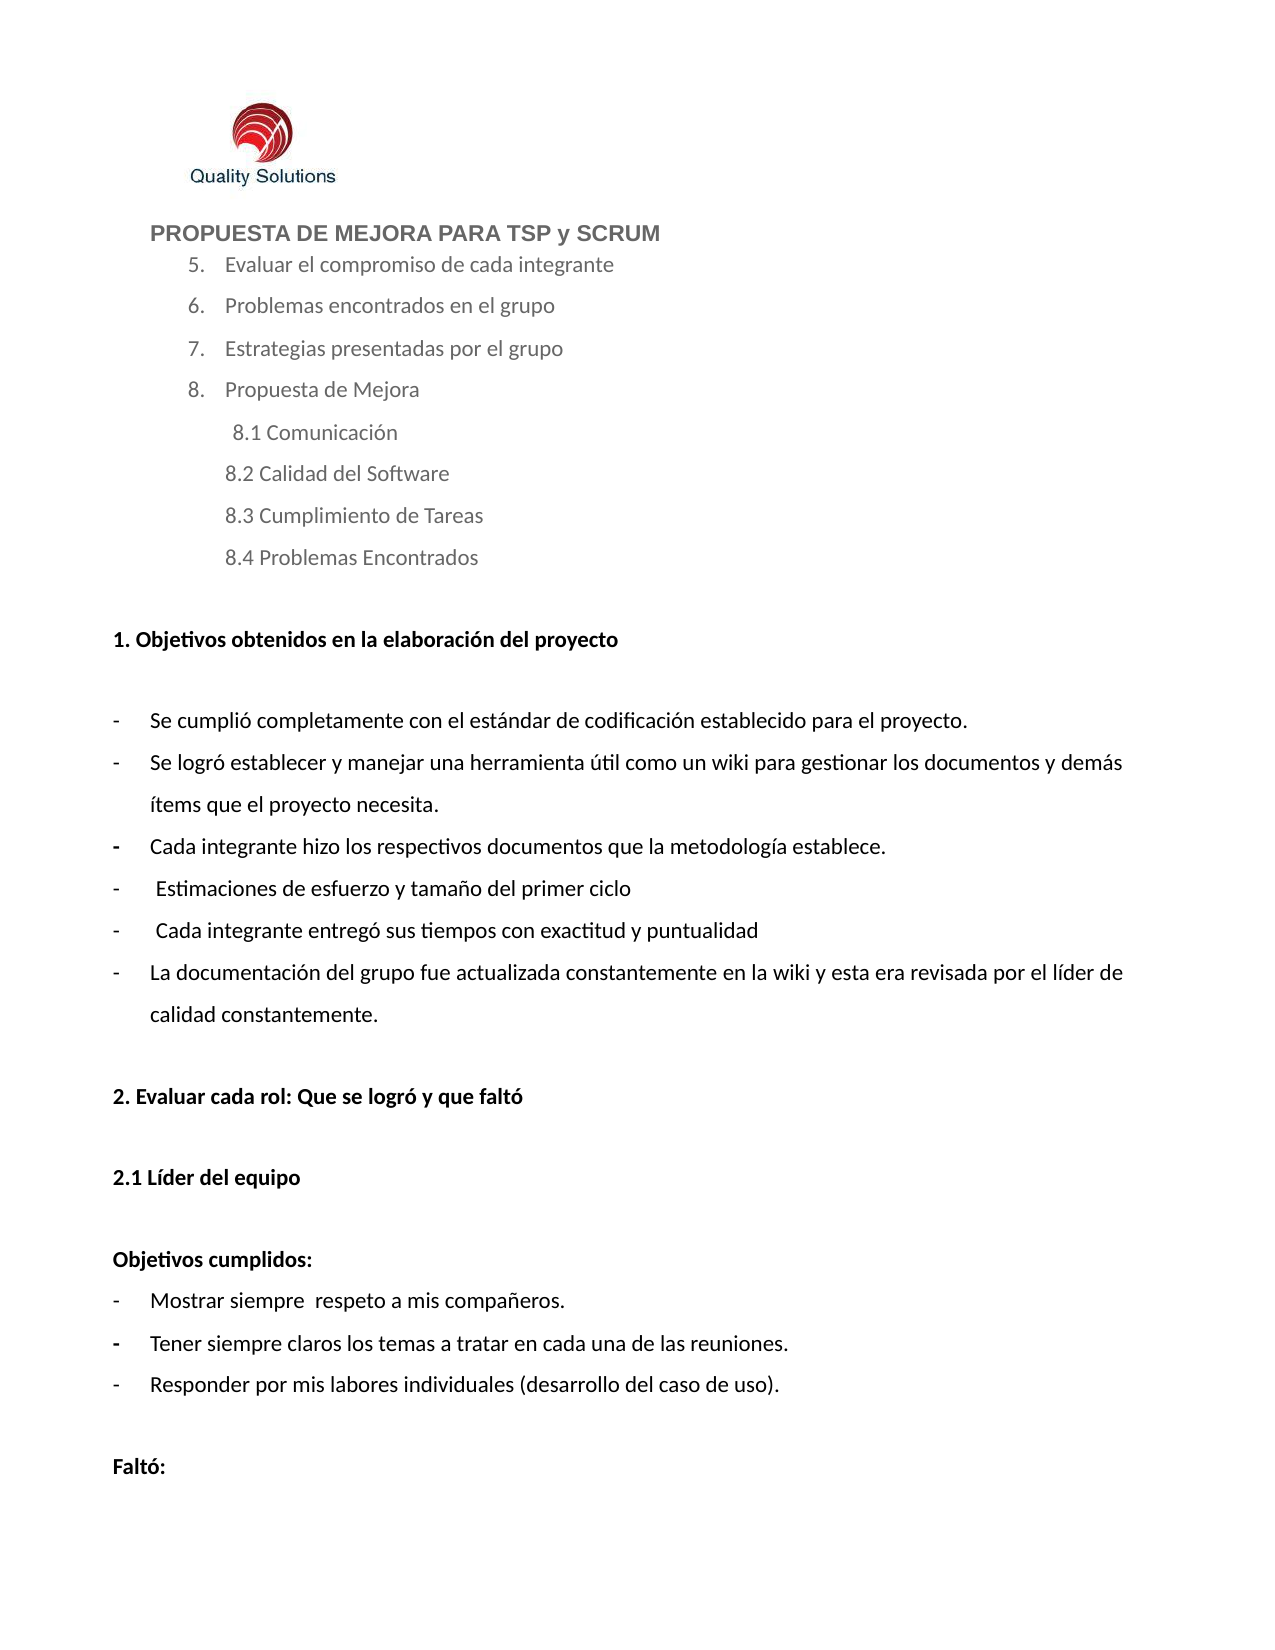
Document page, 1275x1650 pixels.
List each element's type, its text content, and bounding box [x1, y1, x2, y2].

list Evaluar el compromiso de cada integrante [188, 250, 1125, 278]
text - Responder por mis labores individuales (desarrollo del caso de uso). [113, 1371, 1125, 1399]
text 8.1 Comunicación [150, 418, 1125, 446]
text - Se cumplió completamente con el estándar de codificación establecido para el proyecto. [113, 706, 1125, 734]
text 2.1 Líder del equipo [113, 1163, 1125, 1191]
text - Mostrar siempre respeto a mis compañeros. [113, 1287, 1125, 1315]
text 2. Evaluar cada rol: Que se logró y que faltó [113, 1082, 1125, 1110]
list Estrategias presentadas por el grupo [188, 334, 1125, 362]
list Propuesta de Mejora [188, 376, 1125, 404]
text - Cada integrante entregó sus tiempos con exactitud y puntualidad [113, 916, 1125, 944]
text 8.4 Problemas Encontrados [150, 543, 1125, 572]
text Faltó: [113, 1452, 1125, 1480]
text 1. Objetivos obtenidos en la elaboración del proyecto [113, 625, 1125, 653]
list Problemas encontrados en el grupo [188, 292, 1125, 320]
text - Tener siempre claros los temas a tratar en cada una de las reuniones. [113, 1329, 1125, 1357]
text 8.3 Cumplimiento de Tareas [150, 502, 1125, 529]
text - La documentación del grupo fue actualizada constantemente en la wiki y esta era revisada por el líder de calidad constantemente. [113, 958, 1125, 1028]
text - Estimaciones de esfuerzo y tamaño del primer ciclo [113, 874, 1125, 902]
text - Se logró establecer y manejar una herramienta útil como un wiki para gestionar los documentos y demás ítems que el proyecto necesita. [113, 748, 1125, 818]
picture [168, 75, 352, 216]
text Objetivos cumplidos: [113, 1245, 1125, 1273]
text - Cada integrante hizo los respectivos documentos que la metodología establece. [113, 832, 1125, 860]
text 8.2 Calidad del Software [150, 459, 1125, 488]
